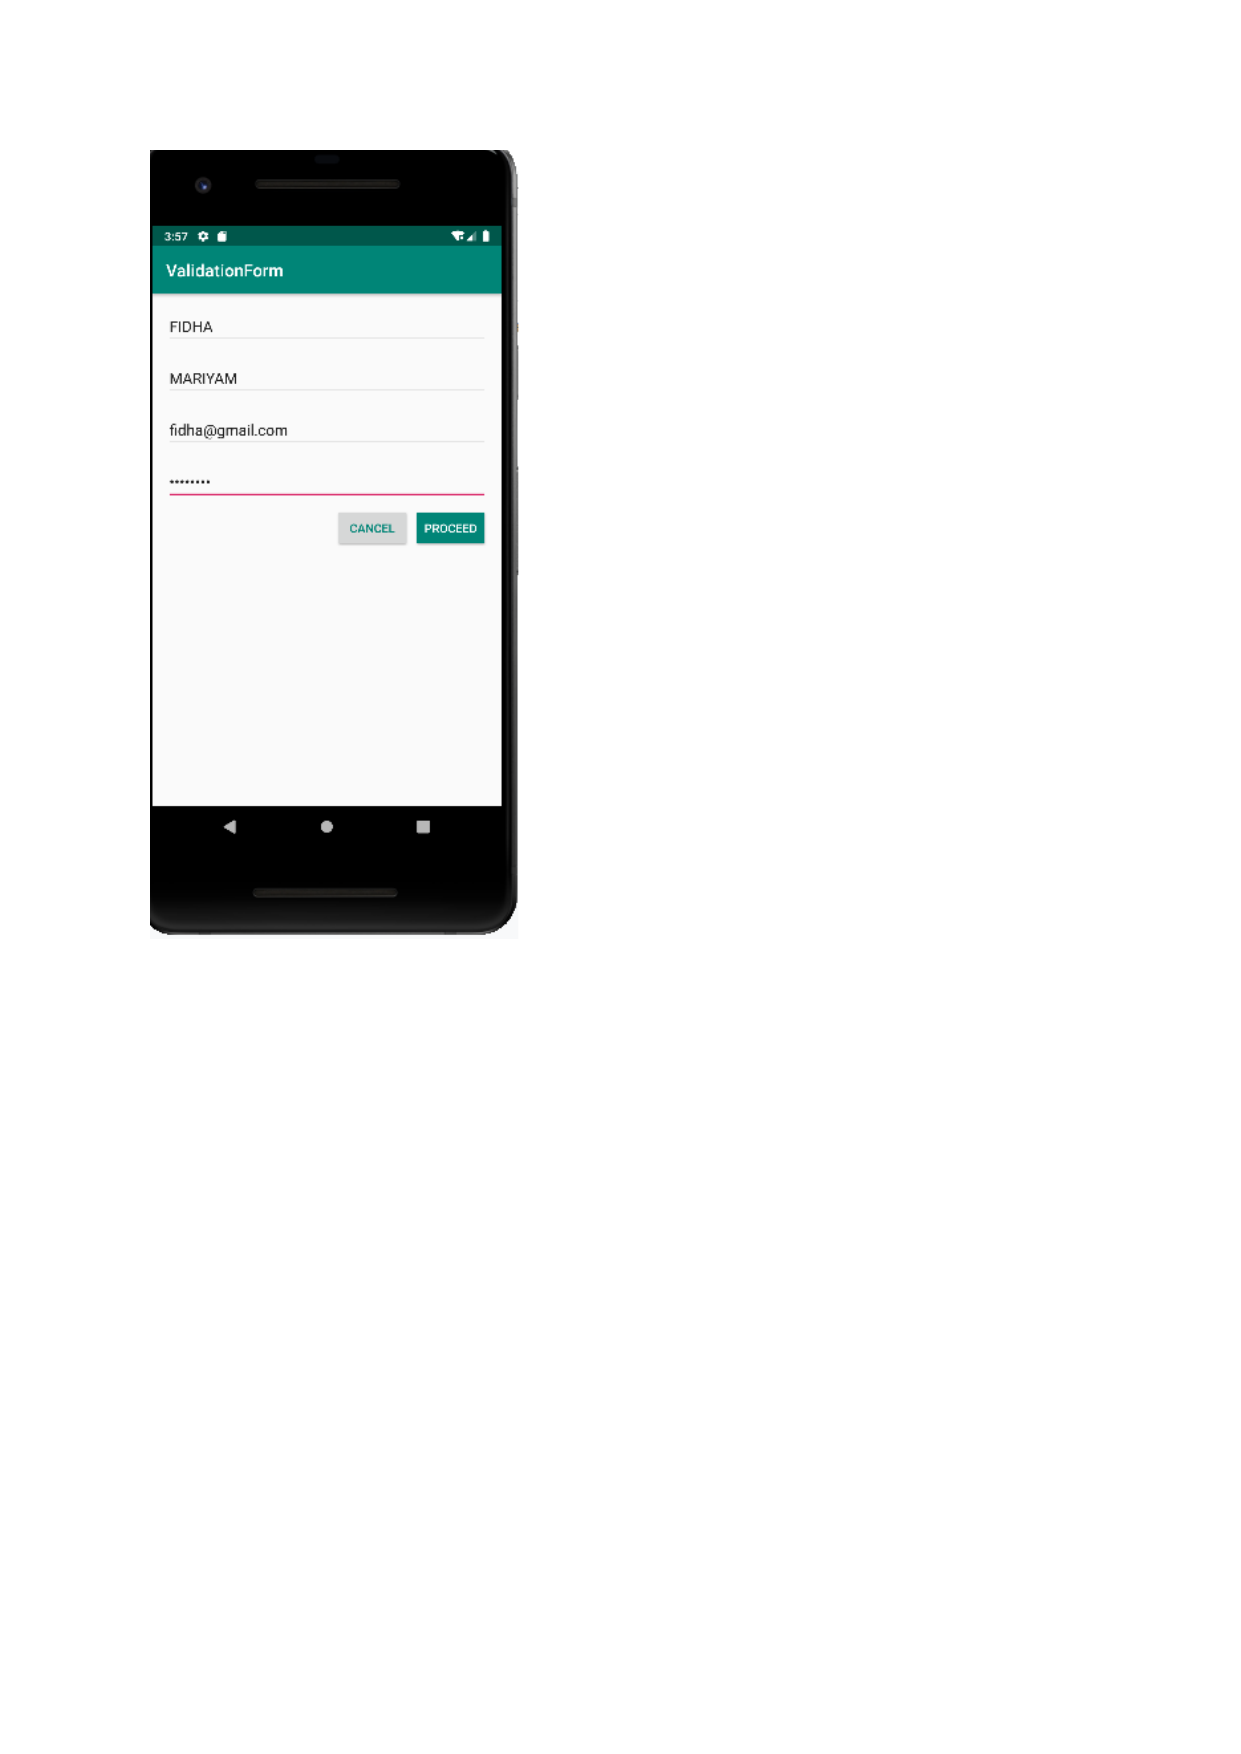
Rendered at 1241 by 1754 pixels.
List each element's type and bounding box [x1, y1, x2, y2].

picture [150, 150, 519, 939]
